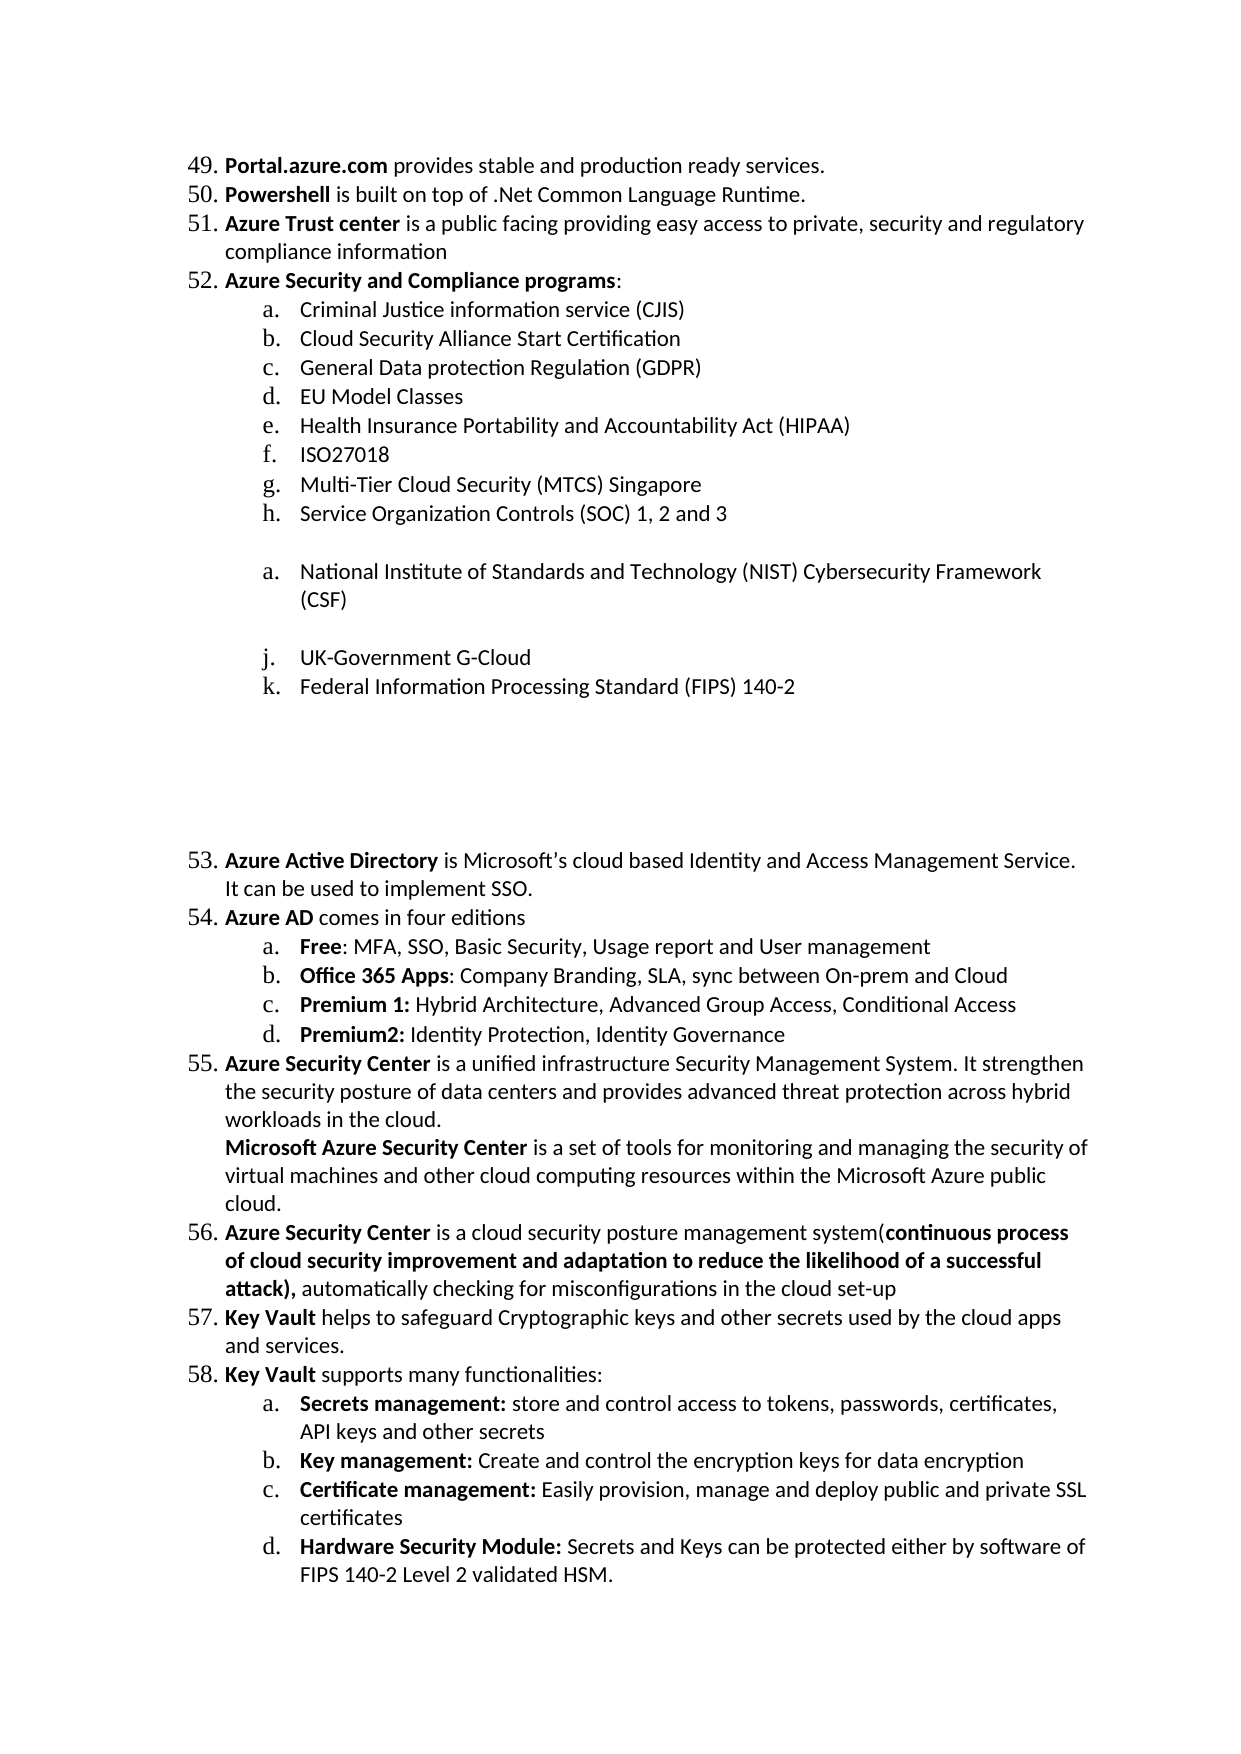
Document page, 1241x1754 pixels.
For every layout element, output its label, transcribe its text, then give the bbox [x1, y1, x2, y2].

list Premium 1: Hybrid Architecture, Advanced Group Access, Conditional Access [262, 989, 1090, 1019]
list Certificate management: Easily provision, manage and deploy public and private SSL certificates [262, 1474, 1090, 1531]
list General Data protection Regulation (GDPR) [262, 352, 1090, 381]
list National Institute of Standards and Technology (NIST) Cybersecurity Framework (CSF) [262, 556, 1090, 613]
list Health Insurance Portability and Accountability Act (HIPAA) [262, 411, 1090, 439]
list Key management: Create and control the encryption keys for data encryption [262, 1445, 1090, 1474]
list Key Vault supports many functionalities: [187, 1359, 1090, 1388]
list EU Model Classes [262, 381, 1090, 411]
list Portal.azure.com provides stable and production ready services. [187, 150, 1090, 179]
list Azure Security Center is a unified infrastructure Security Management System. It strengthen the security posture of data centers and provides advanced threat protection across hybrid workloads in the cloud. Microsoft Azure Security Center is a set of tools for monitoring and managing the security of virtual machines and other cloud computing resources within the Microsoft Azure public cloud. [187, 1048, 1090, 1217]
list Azure Security and Compliance programs: [187, 265, 1090, 294]
list Cloud Security Alliance Start Certification [262, 323, 1090, 352]
list Free: MFA, SSO, Basic Security, Usage report and User management [262, 931, 1090, 961]
list Key Vault helps to safeguard Cryptographic keys and other secrets used by the cloud apps and services. [187, 1302, 1090, 1359]
list ISO27018 [262, 439, 1090, 469]
list Criminal Justice information service (CJIS) [262, 294, 1090, 323]
list Azure Security Center is a cloud security posture management system(continuous process of cloud security improvement and adaptation to reduce the likelihood of a successful attack), automatically checking for misconfigurations in the cloud set-up [187, 1217, 1090, 1302]
list Office 365 Apps: Company Branding, SLA, sync between On-prem and Cloud [262, 961, 1090, 989]
list Hardware Security Module: Secrets and Keys can be protected either by software of FIPS 140-2 Level 2 validated HSM. [262, 1531, 1090, 1588]
list Azure Trust center is a public facing providing easy access to private, security and regulatory compliance information [187, 208, 1090, 265]
list Secrets management: store and control access to tokens, passwords, certificates, API keys and other secrets [262, 1388, 1090, 1445]
list Service Organization Controls (SOC) 1, 2 and 3 [262, 498, 1090, 527]
list Powershell is built on top of .Net Common Language Runtime. [187, 179, 1090, 208]
list Premium2: Identity Protection, Identity Governance [262, 1019, 1090, 1048]
list Multi-Tier Cloud Security (MTCS) Singapore [262, 469, 1090, 498]
list Azure Active Directory is Microsoft’s cloud based Identity and Access Management Service. It can be used to implement SSO. [187, 845, 1090, 902]
list Federal Information Processing Standard (FIPS) 140-2 [262, 671, 1090, 700]
list UK-Government G-Cloud [262, 642, 1090, 671]
list Azure AD comes in four editions [187, 902, 1090, 931]
